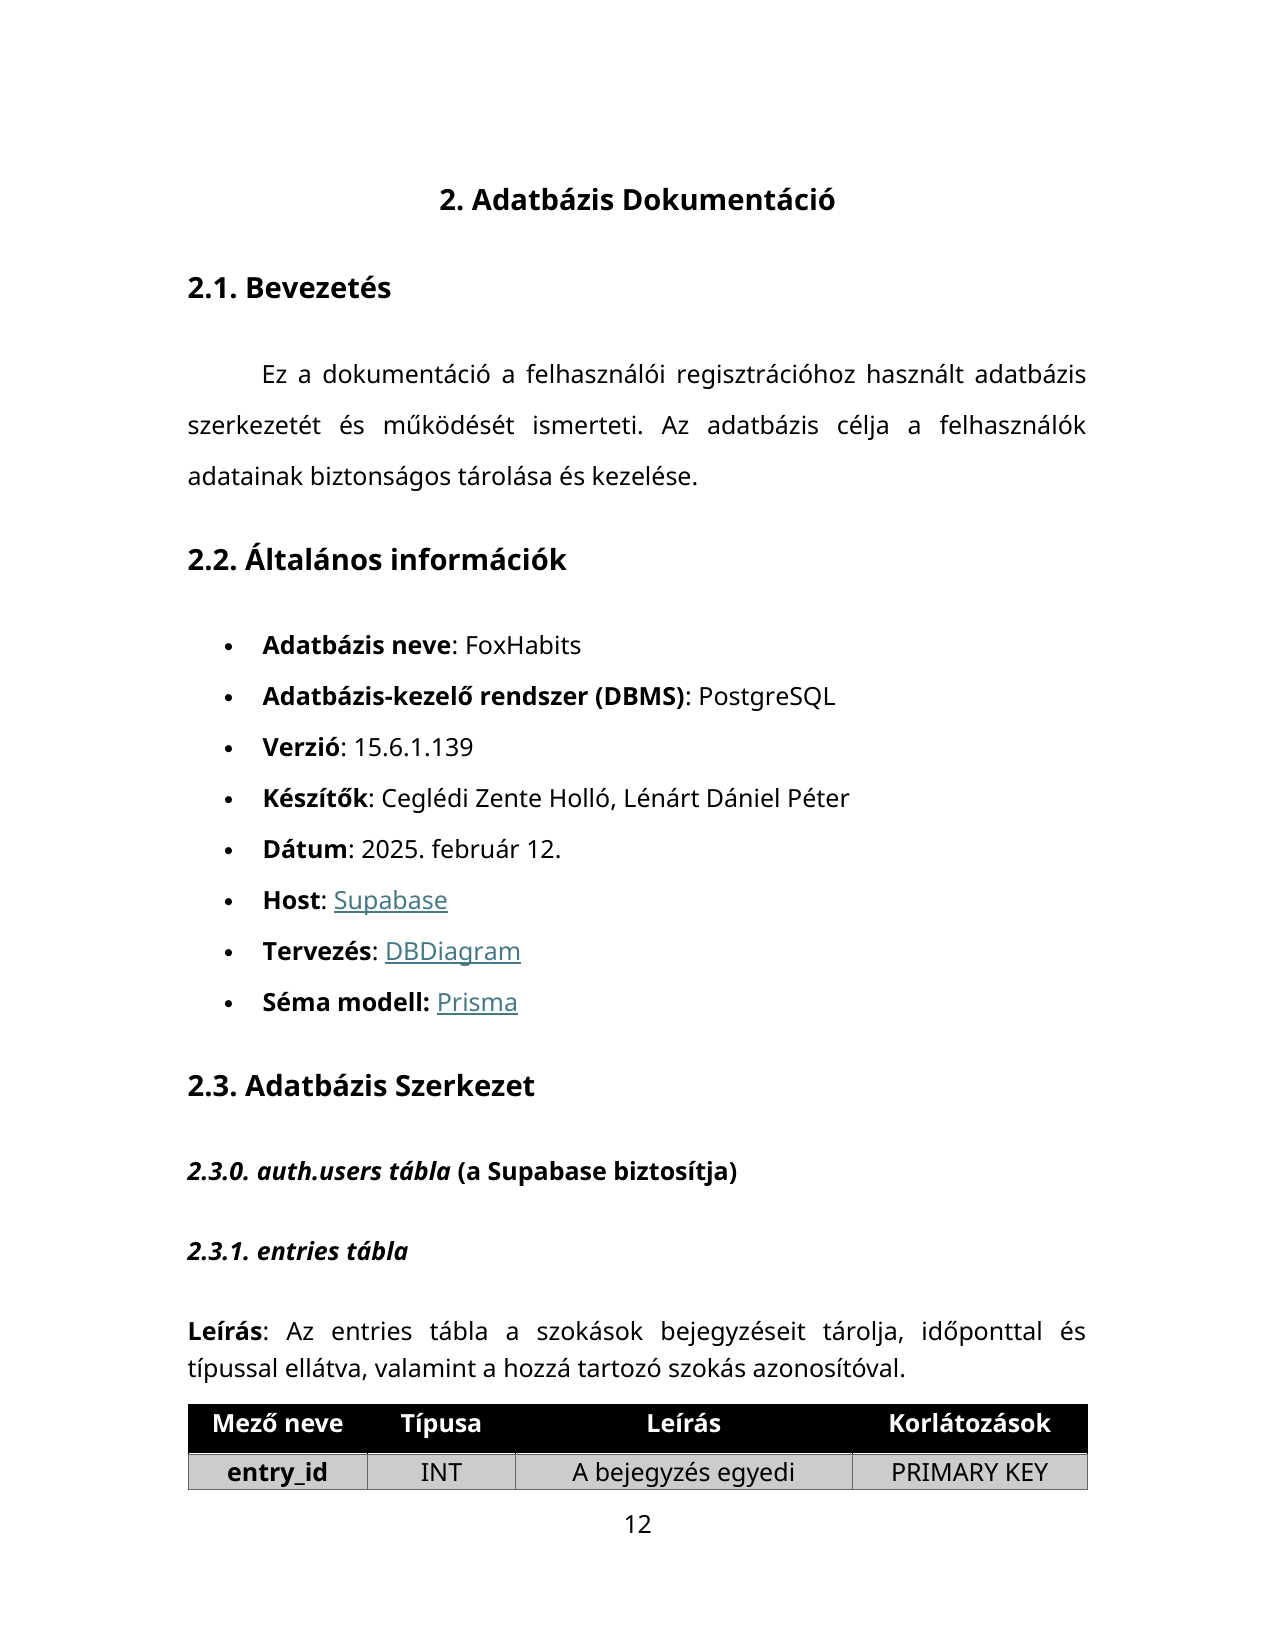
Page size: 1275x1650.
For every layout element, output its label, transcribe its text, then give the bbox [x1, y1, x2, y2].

list Verzió: 15.6.1.139 [225, 729, 1087, 763]
table_cell PRIMARY KEY [853, 1455, 1087, 1489]
table_header Típusa [368, 1405, 515, 1453]
table_header Korlátozások [853, 1405, 1087, 1453]
table_cell INT [368, 1455, 515, 1489]
list Adatbázis neve: FoxHabits [225, 627, 1087, 661]
list Készítők: Ceglédi Zente Holló, Lénárt Dániel Péter [225, 781, 1087, 814]
text Leírás: Az entries tábla a szokások bejegyzéseit tárolja, időponttal és típussal ellátva, valamint a hozzá tartozó szokás azonosítóval. [187, 1314, 1087, 1385]
text Ez a dokumentáció a felhasználói regisztrációhoz használt adatbázis szerkezetét és működését ismerteti. Az adatbázis célja a felhasználók adatainak biztonságos tárolása és kezelése. [187, 356, 1087, 493]
text 2. Adatbázis Dokumentáció [187, 179, 1087, 219]
list Séma modell: Prisma [225, 985, 1087, 1019]
subtitle 2.1. Bevezetés [187, 268, 1087, 307]
list Adatbázis-kezelő rendszer (DBMS): PostgreSQL [225, 678, 1087, 712]
text 2.3.1. entries tábla [187, 1234, 1087, 1268]
table_header Mező neve [189, 1405, 367, 1453]
table_cell entry_id [189, 1455, 367, 1489]
text 2.3.0. auth.users tábla (a Supabase biztosítja) [187, 1153, 1087, 1188]
list Dátum: 2025. február 12. [225, 832, 1087, 866]
list Tervezés: DBDiagram [225, 934, 1087, 968]
table_header Leírás [516, 1405, 852, 1453]
list Host: Supabase [225, 883, 1087, 917]
text 2.3. Adatbázis Szerkezet [187, 1065, 1087, 1104]
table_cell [516, 1455, 852, 1489]
text 2.2. Általános információk [187, 539, 1087, 578]
